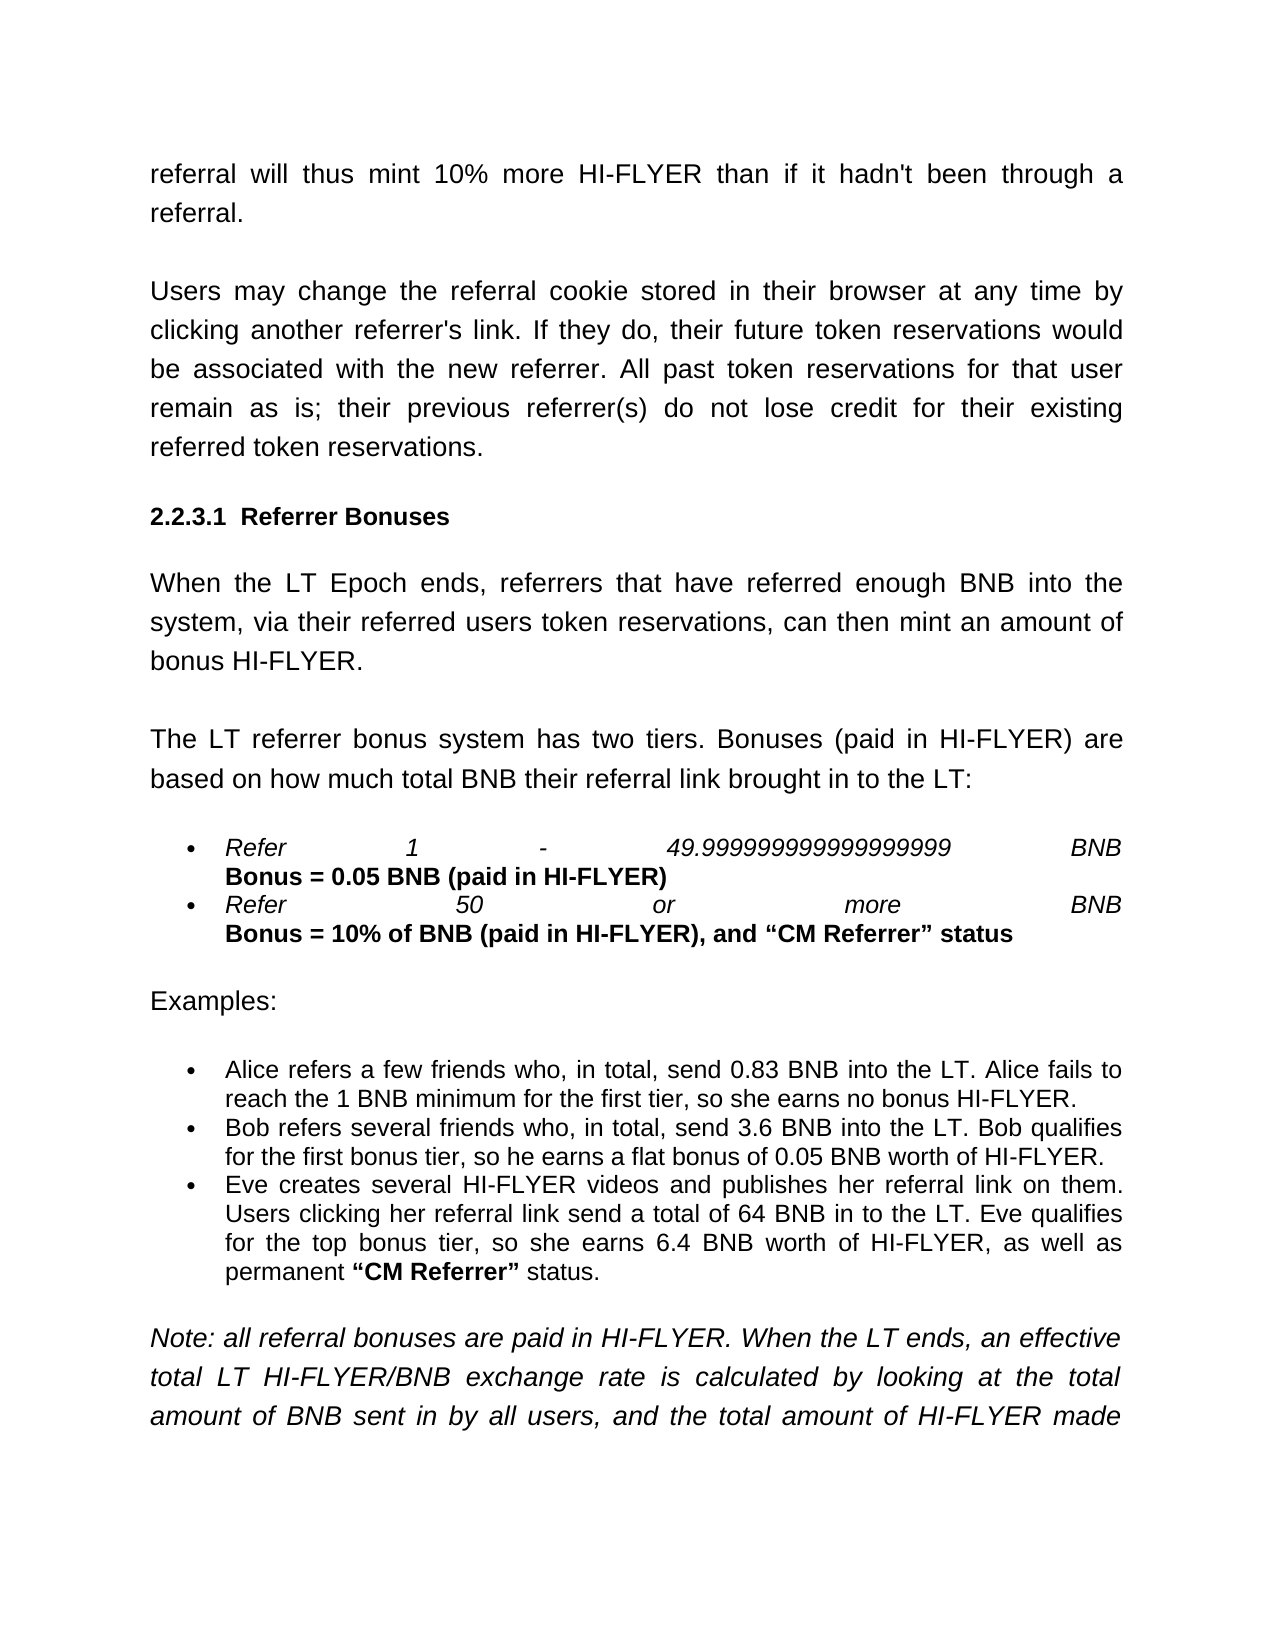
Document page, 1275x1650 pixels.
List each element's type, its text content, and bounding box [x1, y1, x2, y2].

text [150, 150, 1125, 228]
list Bob refers several friends who, in total, send 3.6 BNB into the LT. Bob qualifies for the first bonus tier, so he earns a flat bonus of 0.05 BNB worth of HI-FLYER. [187, 1113, 1125, 1170]
text The LT referrer bonus system has two tiers. Bonuses (paid in HI-FLYER) are based on how much total BNB their referral link brought in to the LT: [150, 716, 1125, 794]
text Examples: [150, 977, 1125, 1016]
text Users may change the referral cookie stored in their browser at any time by clicking another referrer's link. If they do, their future token reservations would be associated with the new referrer. All past token reservations for that user remain as is; their previous referrer(s) do not lose credit for their existing referred token reservations. [150, 267, 1125, 462]
list Eve creates several HI-FLYER videos and publishes her referral link on them. Users clicking her referral link send a total of 64 BNB in to the LT. Eve qualifies for the top bonus tier, so she earns 6.4 BNB worth of HI-FLYER, as well as permanent “CM Referrer” status. [187, 1170, 1125, 1285]
text When the LT Epoch ends, referrers that have referred enough BNB into the system, via their referred users token reservations, can then mint an amount of bonus HI-FLYER. [150, 559, 1125, 677]
list Alice refers a few friends who, in total, send 0.83 BNB into the LT. Alice fails to reach the 1 BNB minimum for the first tier, so she earns no bonus HI-FLYER. [187, 1055, 1125, 1113]
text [150, 1314, 1125, 1432]
text 2.2.3.1 Referrer Bonuses [150, 502, 1125, 530]
list Refer 1 - 49.999999999999999999 BNB Bonus = 0.05 BNB (paid in HI-FLYER) [187, 833, 1125, 890]
list Refer 50 or more BNB Bonus = 10% of BNB (paid in HI-FLYER), and “CM Referrer” status [187, 890, 1125, 948]
